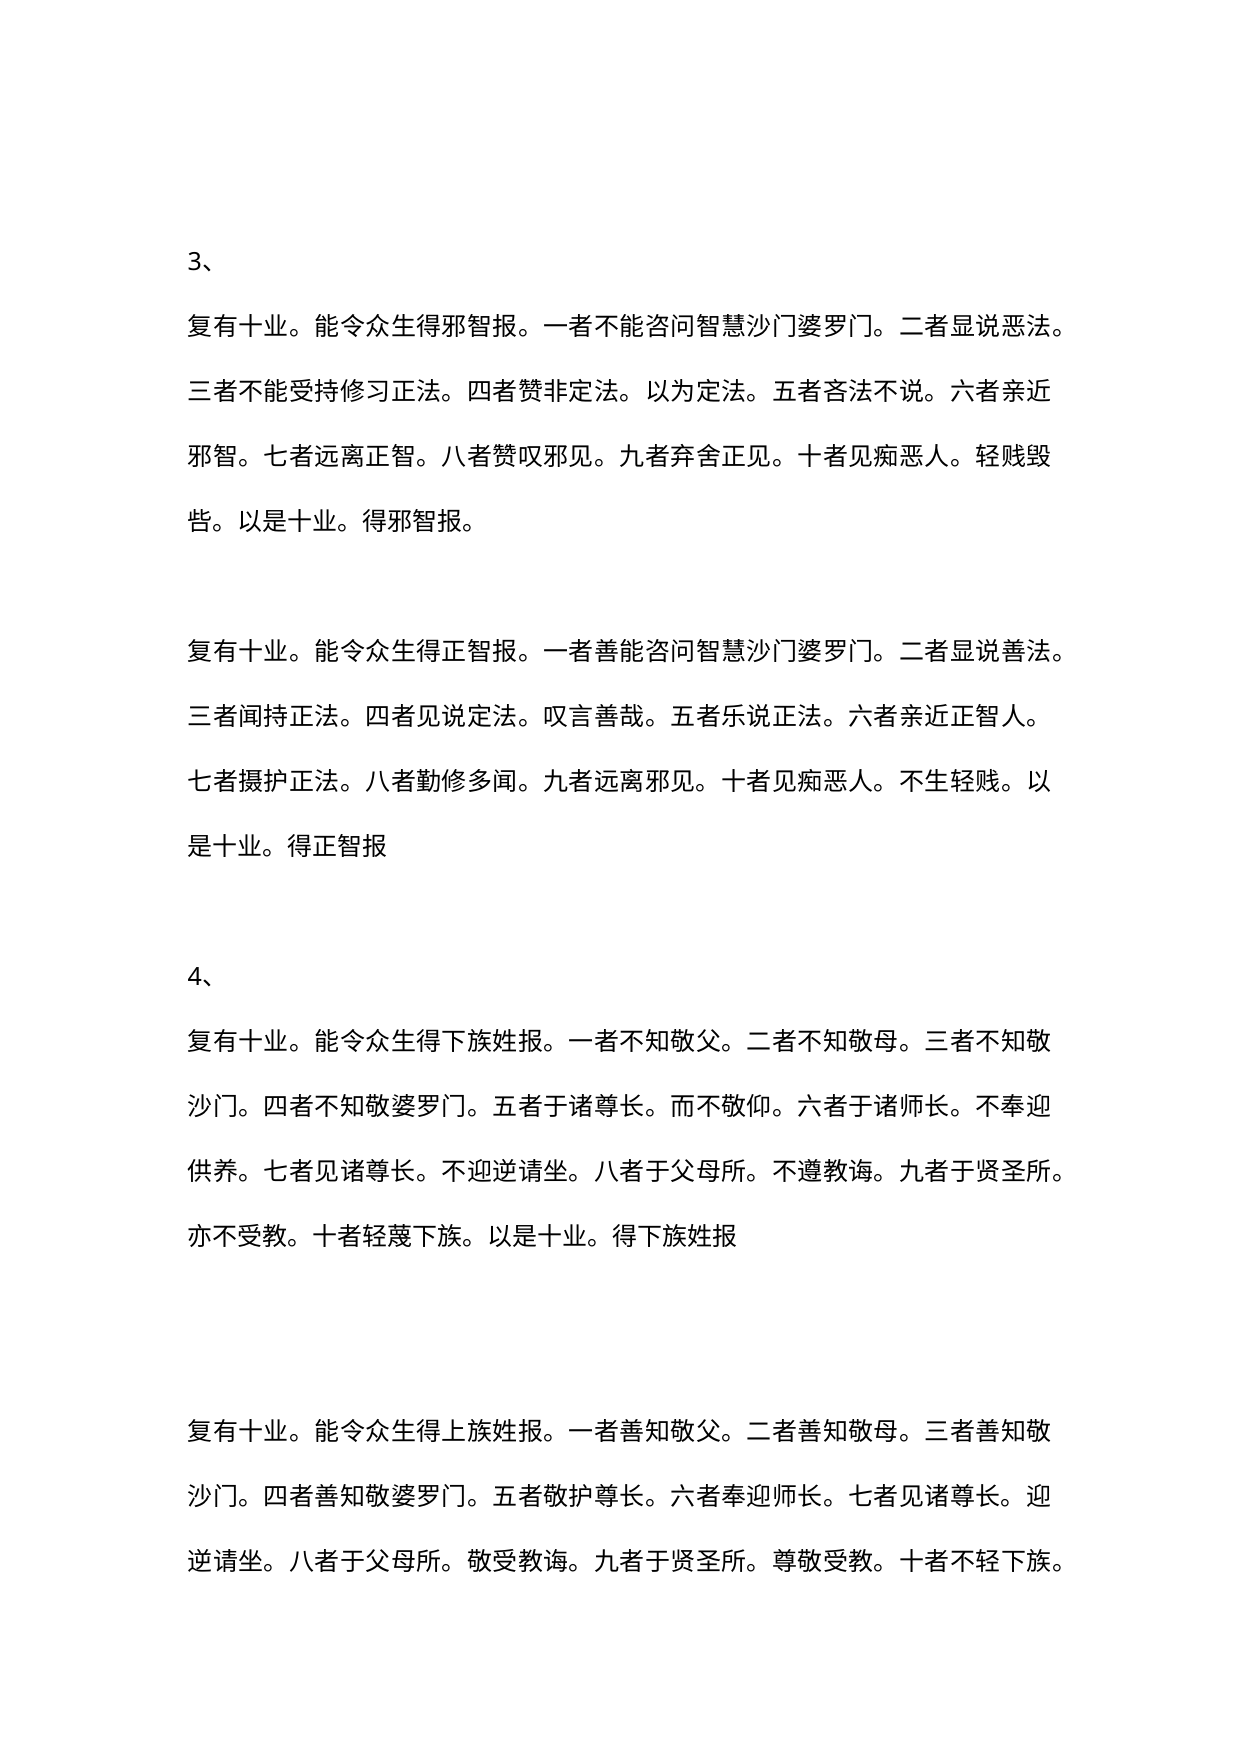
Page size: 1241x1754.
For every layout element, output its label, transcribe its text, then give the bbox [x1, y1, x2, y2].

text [187, 1397, 1053, 1592]
text 4、 [187, 942, 1053, 1007]
text 复有十业。能令众生得正智报。一者善能咨问智慧沙门婆罗门。二者显说善法。三者闻持正法。四者见说定法。叹言善哉。五者乐说正法。六者亲近正智人。七者摄护正法。八者勤修多闻。九者远离邪见。十者见痴恶人。不生轻贱。以是十业。得正智报 [187, 617, 1053, 877]
text 复有十业。能令众生得邪智报。一者不能咨问智慧沙门婆罗门。二者显说恶法。三者不能受持修习正法。四者赞非定法。以为定法。五者吝法不说。六者亲近邪智。七者远离正智。八者赞叹邪见。九者弃舍正见。十者见痴恶人。轻贱毁呰。以是十业。得邪智报。 [187, 292, 1053, 552]
text 3、 [187, 227, 1053, 292]
text 复有十业。能令众生得下族姓报。一者不知敬父。二者不知敬母。三者不知敬沙门。四者不知敬婆罗门。五者于诸尊长。而不敬仰。六者于诸师长。不奉迎供养。七者见诸尊长。不迎逆请坐。八者于父母所。不遵教诲。九者于贤圣所。亦不受教。十者轻蔑下族。以是十业。得下族姓报 [187, 1007, 1053, 1267]
